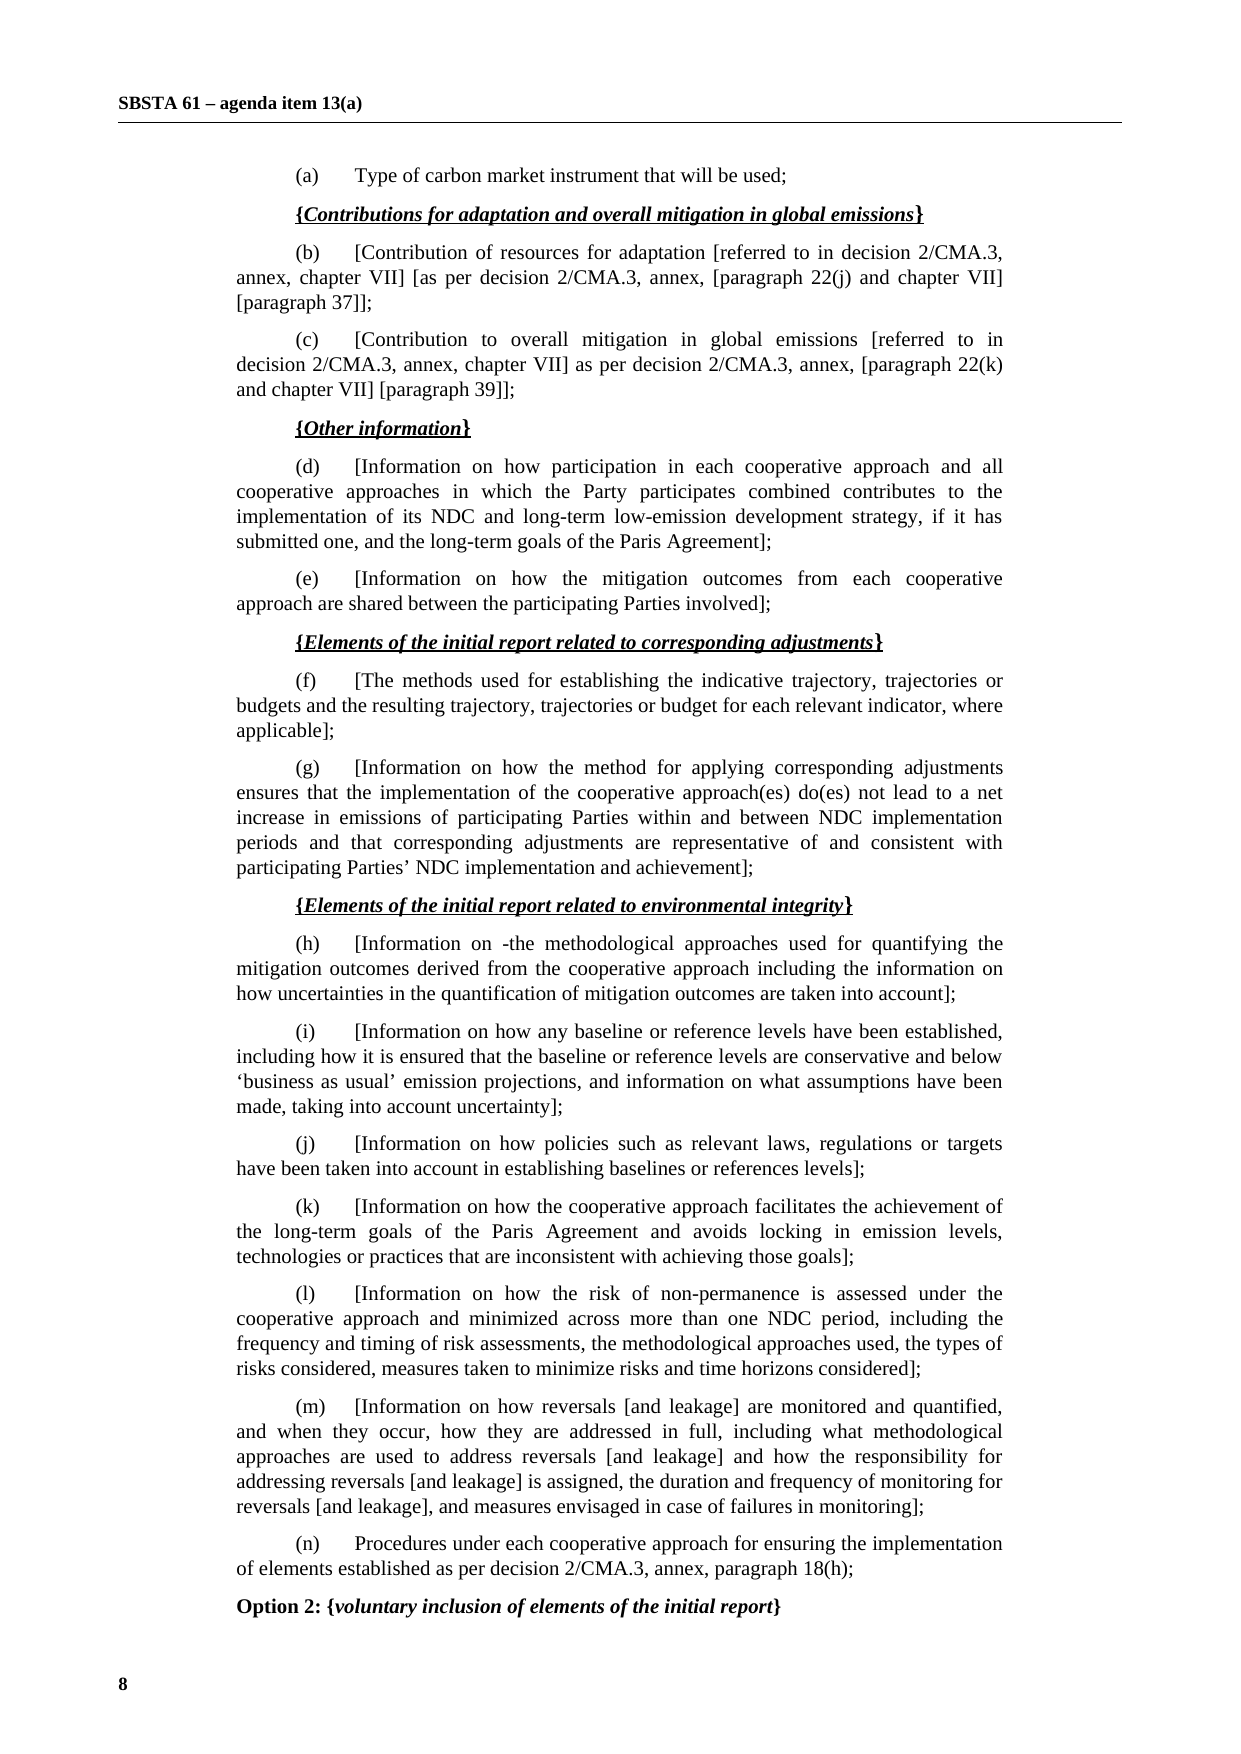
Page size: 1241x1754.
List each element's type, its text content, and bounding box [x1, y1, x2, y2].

list {Elements of the initial report related to environmental integrity} [295, 892, 1004, 918]
list Option 2: {voluntary inclusion of elements of the initial report} [236, 1593, 1004, 1618]
list [The methods used for establishing the indicative trajectory, trajectories or budgets and the resulting trajectory, trajectories or budget for each relevant indicator, where applicable]; [236, 667, 1004, 742]
list [Information on how participation in each cooperative approach and all cooperative approaches in which the Party participates combined contributes to the implementation of its NDC and long-term low-emission development strategy, if it has submitted one, and the long-term goals of the Paris Agreement]; [236, 453, 1004, 553]
list Procedures under each cooperative approach for ensuring the implementation of elements established as per decision 2/CMA.3, annex, paragraph 18(h); [236, 1530, 1004, 1580]
list [Information on how any baseline or reference levels have been established, including how it is ensured that the baseline or reference levels are conservative and below ‘business as usual’ emission projections, and information on what assumptions have been made, taking into account uncertainty]; [236, 1018, 1004, 1118]
list {Contributions for adaptation and overall mitigation in global emissions} [295, 200, 1004, 226]
list [Information on how the risk of non-permanence is assessed under the cooperative approach and minimized across more than one NDC period, including the frequency and timing of risk assessments, the methodological approaches used, the types of risks considered, measures taken to minimize risks and time horizons considered]; [236, 1280, 1004, 1380]
list [Information on how the cooperative approach facilitates the achievement of the long-term goals of the Paris Agreement and avoids locking in emission levels, technologies or practices that are inconsistent with achieving those goals]; [236, 1193, 1004, 1268]
list [Information on -the methodological approaches used for quantifying the mitigation outcomes derived from the cooperative approach including the information on how uncertainties in the quantification of mitigation outcomes are taken into account]; [236, 930, 1004, 1005]
list [Information on how reversals [and leakage] are monitored and quantified, and when they occur, how they are addressed in full, including what methodological approaches are used to address reversals [and leakage] and how the responsibility for addressing reversals [and leakage] is assigned, the duration and frequency of monitoring for reversals [and leakage], and measures envisaged in case of failures in monitoring]; [236, 1393, 1004, 1518]
list [Contribution of resources for adaptation [referred to in decision 2/CMA.3, annex, chapter VII] [as per decision 2/CMA.3, annex, [paragraph 22(j) and chapter VII] [paragraph 37]]; [236, 239, 1004, 314]
list {Elements of the initial report related to corresponding adjustments} [295, 628, 1004, 654]
list Type of carbon market instrument that will be used; [236, 162, 1004, 187]
list [Information on how the mitigation outcomes from each cooperative approach are shared between the participating Parties involved]; [236, 565, 1004, 615]
list [Information on how policies such as relevant laws, regulations or targets have been taken into account in establishing baselines or references levels]; [236, 1130, 1004, 1180]
list [Contribution to overall mitigation in global emissions [referred to in decision 2/CMA.3, annex, chapter VII] as per decision 2/CMA.3, annex, [paragraph 22(k) and chapter VII] [paragraph 39]]; [236, 326, 1004, 401]
list {Other information} [295, 414, 1004, 440]
list [Information on how the method for applying corresponding adjustments ensures that the implementation of the cooperative approach(es) do(es) not lead to a net increase in emissions of participating Parties within and between NDC implementation periods and that corresponding adjustments are representative of and consistent with participating Parties’ NDC implementation and achievement]; [236, 754, 1004, 879]
